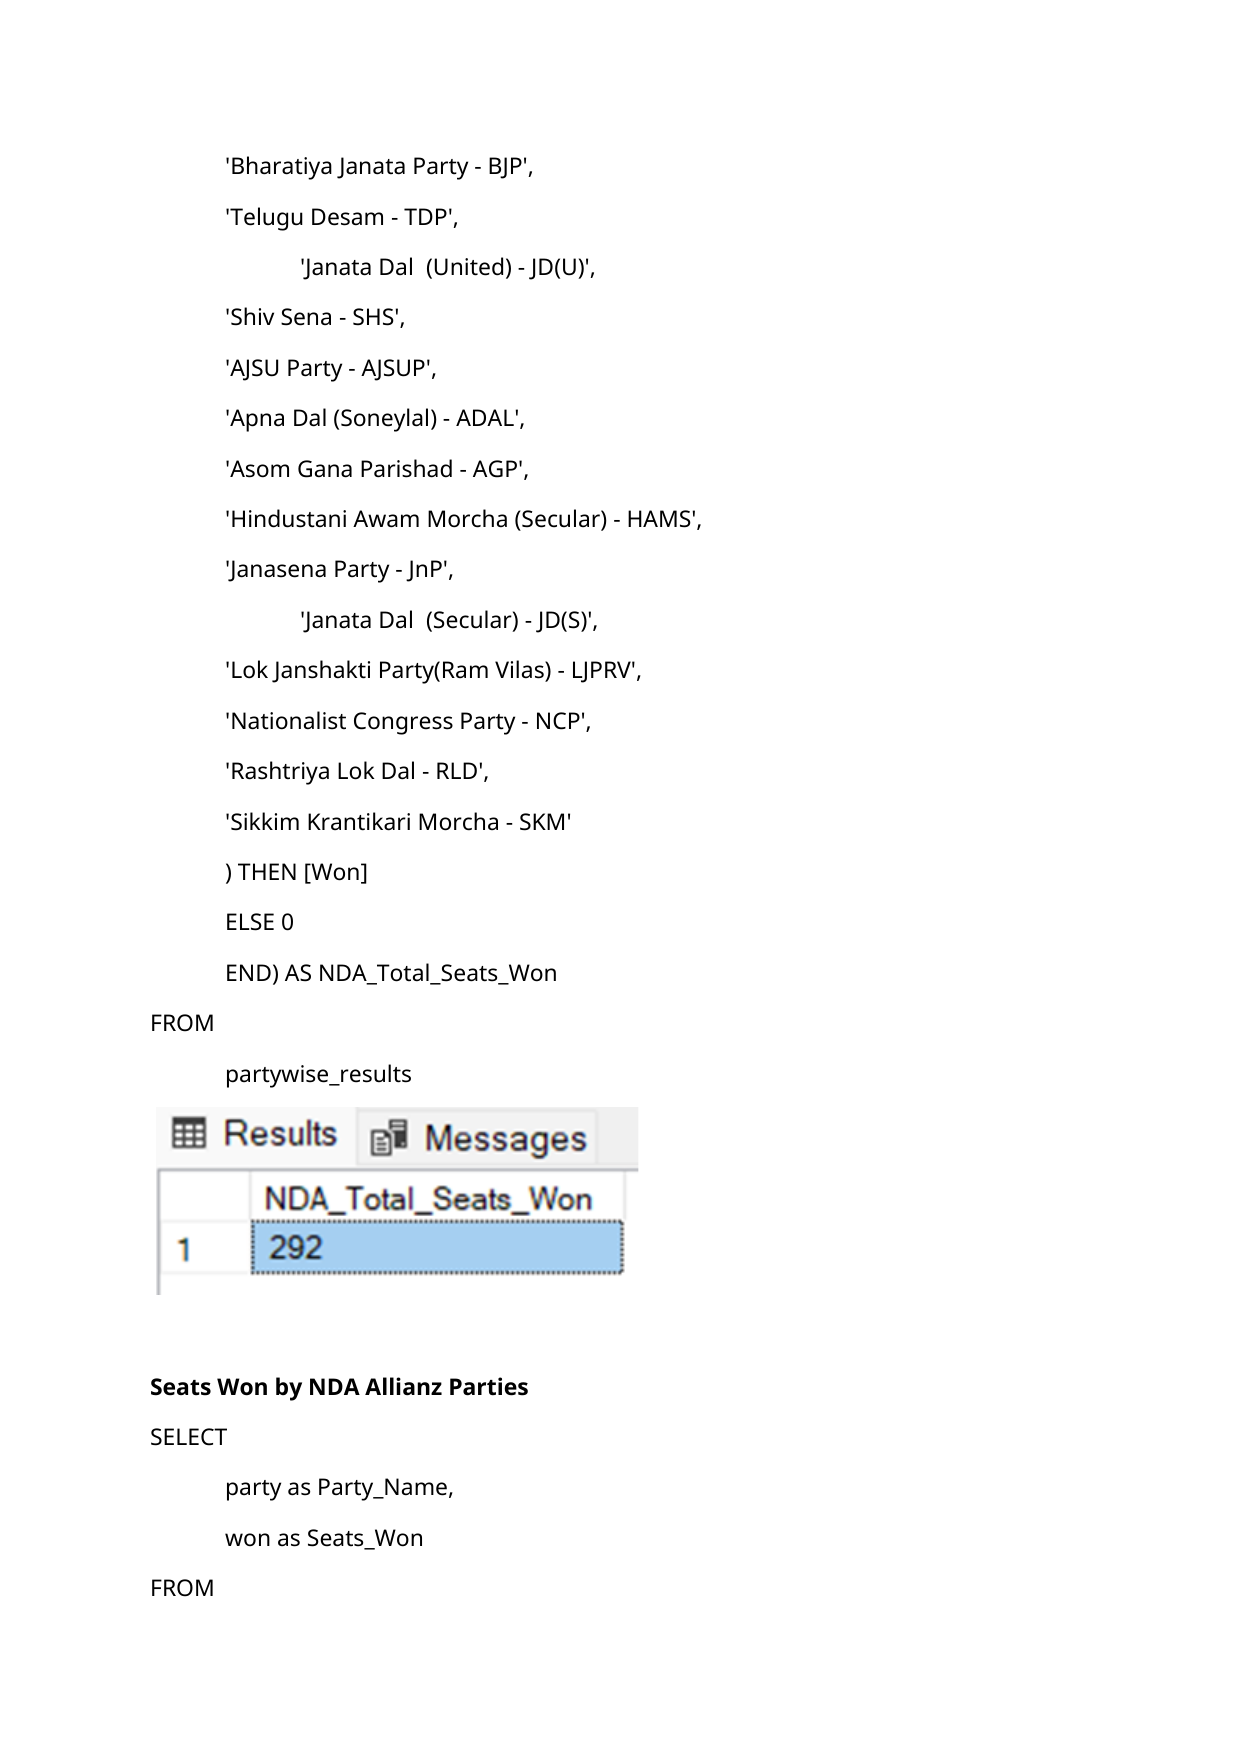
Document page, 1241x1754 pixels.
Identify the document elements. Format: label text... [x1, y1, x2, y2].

text 'Janata Dal (Secular) - JD(S)', [150, 604, 1090, 635]
text won as Seats_Won [150, 1522, 1090, 1553]
text 'Nationalist Congress Party - NCP', [150, 704, 1090, 736]
text 'Janasena Party - JnP', [150, 553, 1090, 584]
picture [156, 1107, 639, 1295]
text FROM [150, 1007, 1090, 1038]
text partywise_results [150, 1057, 1090, 1089]
text 'Asom Gana Parishad - AGP', [150, 452, 1090, 484]
text 'Shiv Sena - SHS', [150, 301, 1090, 332]
text 'Lok Janshakti Party(Ram Vilas) - LJPRV', [150, 654, 1090, 685]
text 'Janata Dal (United) - JD(U)', [150, 251, 1090, 282]
text ELSE 0 [150, 906, 1090, 937]
text Seats Won by NDA Allianz Parties [150, 1371, 1090, 1402]
text 'Telugu Desam - TDP', [150, 200, 1090, 232]
text ) THEN [Won] [150, 856, 1090, 887]
text 'Sikkim Krantikari Morcha - SKM' [150, 805, 1090, 837]
text 'Hindustani Awam Morcha (Secular) - HAMS', [150, 503, 1090, 534]
text FROM [150, 1572, 1090, 1603]
text 'AJSU Party - AJSUP', [150, 352, 1090, 383]
text SELECT [150, 1421, 1090, 1452]
text END) AS NDA_Total_Seats_Won [150, 957, 1090, 988]
text party as Party_Name, [150, 1471, 1090, 1503]
text 'Rashtriya Lok Dal - RLD', [150, 755, 1090, 786]
text 'Bharatiya Janata Party - BJP', [150, 150, 1090, 181]
text 'Apna Dal (Soneylal) - ADAL', [150, 402, 1090, 433]
